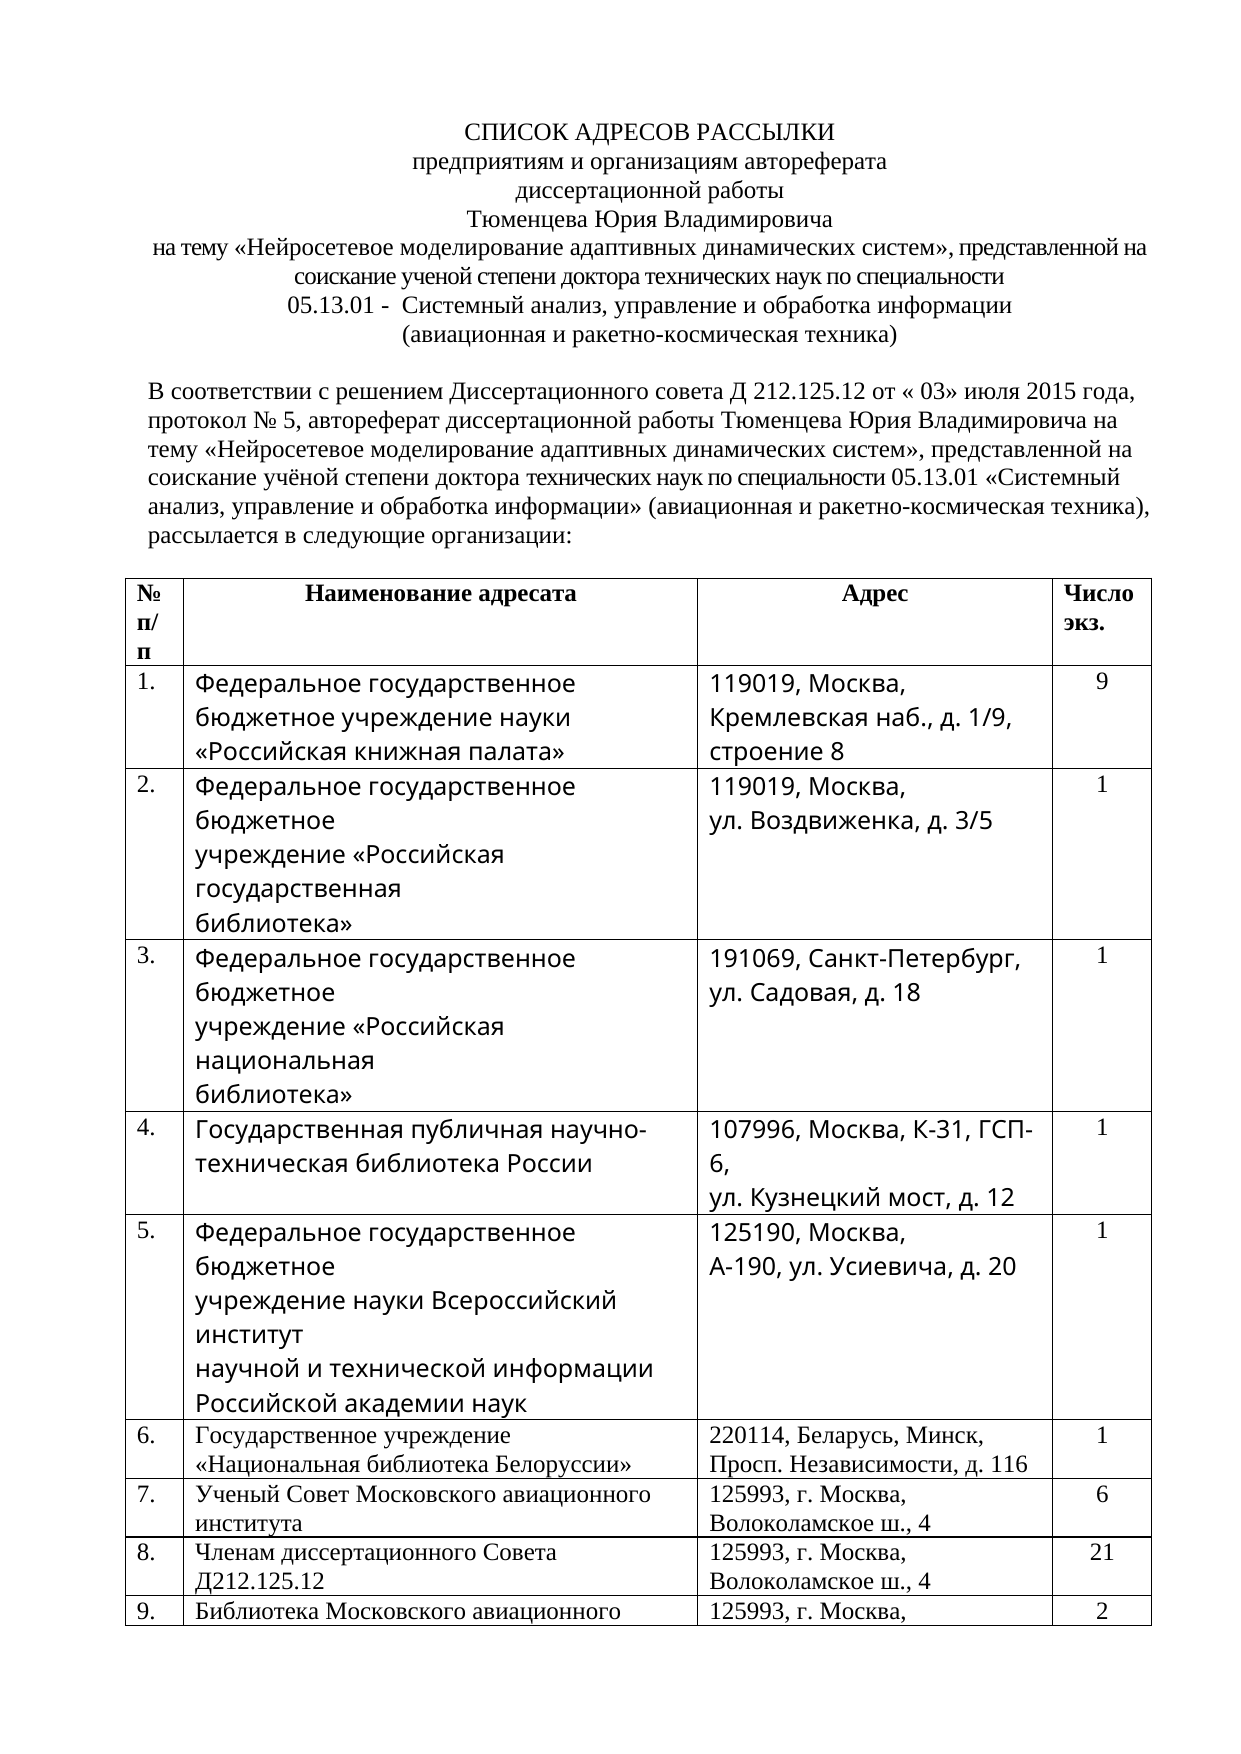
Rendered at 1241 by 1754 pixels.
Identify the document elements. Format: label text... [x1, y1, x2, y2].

text на тему «Нейросетевое моделирование адаптивных динамических систем», представленной на соискание ученой степени доктора технических наук по специальности [148, 232, 1152, 290]
table_cell Федеральное государственное бюджетное учреждение «Российская государственная библиотека» [184, 769, 697, 939]
table_cell Федеральное государственное бюджетное учреждение науки Всероссийский институт научной и технической информации Российской академии наук [184, 1215, 697, 1419]
table_header Число экз. [1053, 579, 1151, 665]
text СПИСОК АДРЕСОВ РАССЫЛКИ [148, 117, 1152, 146]
table_cell 9. [126, 1596, 183, 1625]
table_cell 1. [126, 666, 183, 768]
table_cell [698, 1596, 1052, 1625]
table_cell 6 [1053, 1479, 1151, 1536]
table_cell 7. [126, 1479, 183, 1536]
table_cell 119019, Москва, Кремлевская наб., д. 1/9, строение 8 [698, 666, 1052, 768]
text предприятиям и организациям автореферата [148, 146, 1152, 175]
text диссертационной работы [148, 175, 1152, 204]
table_cell Государственное учреждение «Национальная библиотека Белоруссии» [184, 1420, 697, 1478]
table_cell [184, 1596, 697, 1625]
table_cell 9 [1053, 666, 1151, 768]
table_cell 5. [126, 1215, 183, 1419]
table_cell 119019, Москва, ул. Воздвиженка, д. 3/5 [698, 769, 1052, 939]
table_cell 191069, Санкт-Петербург, ул. Садовая, д. 18 [698, 940, 1052, 1111]
table_cell 4. [126, 1112, 183, 1214]
table_cell 220114, Беларусь, Минск, Просп. Независимости, д. 116 [698, 1420, 1052, 1478]
table_header № п/п [126, 579, 183, 665]
table_cell 6. [126, 1420, 183, 1478]
table_cell 3. [126, 940, 183, 1111]
text 05.13.01 - Системный анализ, управление и обработка информации [148, 290, 1152, 319]
text В соответствии с решением Диссертационного совета Д 212.125.12 от « 03» июля 2015 года, протокол № 5, автореферат диссертационной работы Тюменцева Юрия Владимировича на тему «Нейросетевое моделирование адаптивных динамических систем», представленной на соискание учёной степени доктора технических наук по специальности 05.13.01 «Системный анализ, управление и обработка информации» (авиационная и ракетно-космическая техника), рассылается в следующие организации: [148, 376, 1152, 549]
table_cell 1 [1053, 769, 1151, 939]
table_cell 21 [1053, 1538, 1151, 1595]
text (авиационная и ракетно-космическая техника) [148, 319, 1152, 347]
table_header Адрес [698, 579, 1052, 665]
table_cell 2 [1053, 1596, 1151, 1625]
text Тюменцева Юрия Владимировича [148, 204, 1152, 232]
table_cell Федеральное государственное бюджетное учреждение науки «Российская книжная палата» [184, 666, 697, 768]
table_cell 107996, Москва, К-31, ГСП-6, ул. Кузнецкий мост, д. 12 [698, 1112, 1052, 1214]
table_header Наименование адресата [184, 579, 697, 665]
table_cell 1 [1053, 1112, 1151, 1214]
table_cell 1 [1053, 940, 1151, 1111]
table_cell 125190, Москва, А-190, ул. Усиевича, д. 20 [698, 1215, 1052, 1419]
table_cell 8. [126, 1538, 183, 1595]
table_cell Членам диссертационного Совета Д212.125.12 [184, 1538, 697, 1595]
table_cell 2. [126, 769, 183, 939]
table_cell Государственная публичная научно- техническая библиотека России [184, 1112, 697, 1214]
table_cell Федеральное государственное бюджетное учреждение «Российская национальная библиотека» [184, 940, 697, 1111]
table_cell Ученый Совет Московского авиационного института [184, 1479, 697, 1536]
table_cell 125993, г. Москва, Волоколамское ш., 4 [698, 1479, 1052, 1536]
table_cell 125993, г. Москва, Волоколамское ш., 4 [698, 1538, 1052, 1595]
table_cell 1 [1053, 1420, 1151, 1478]
table_cell 1 [1053, 1215, 1151, 1419]
